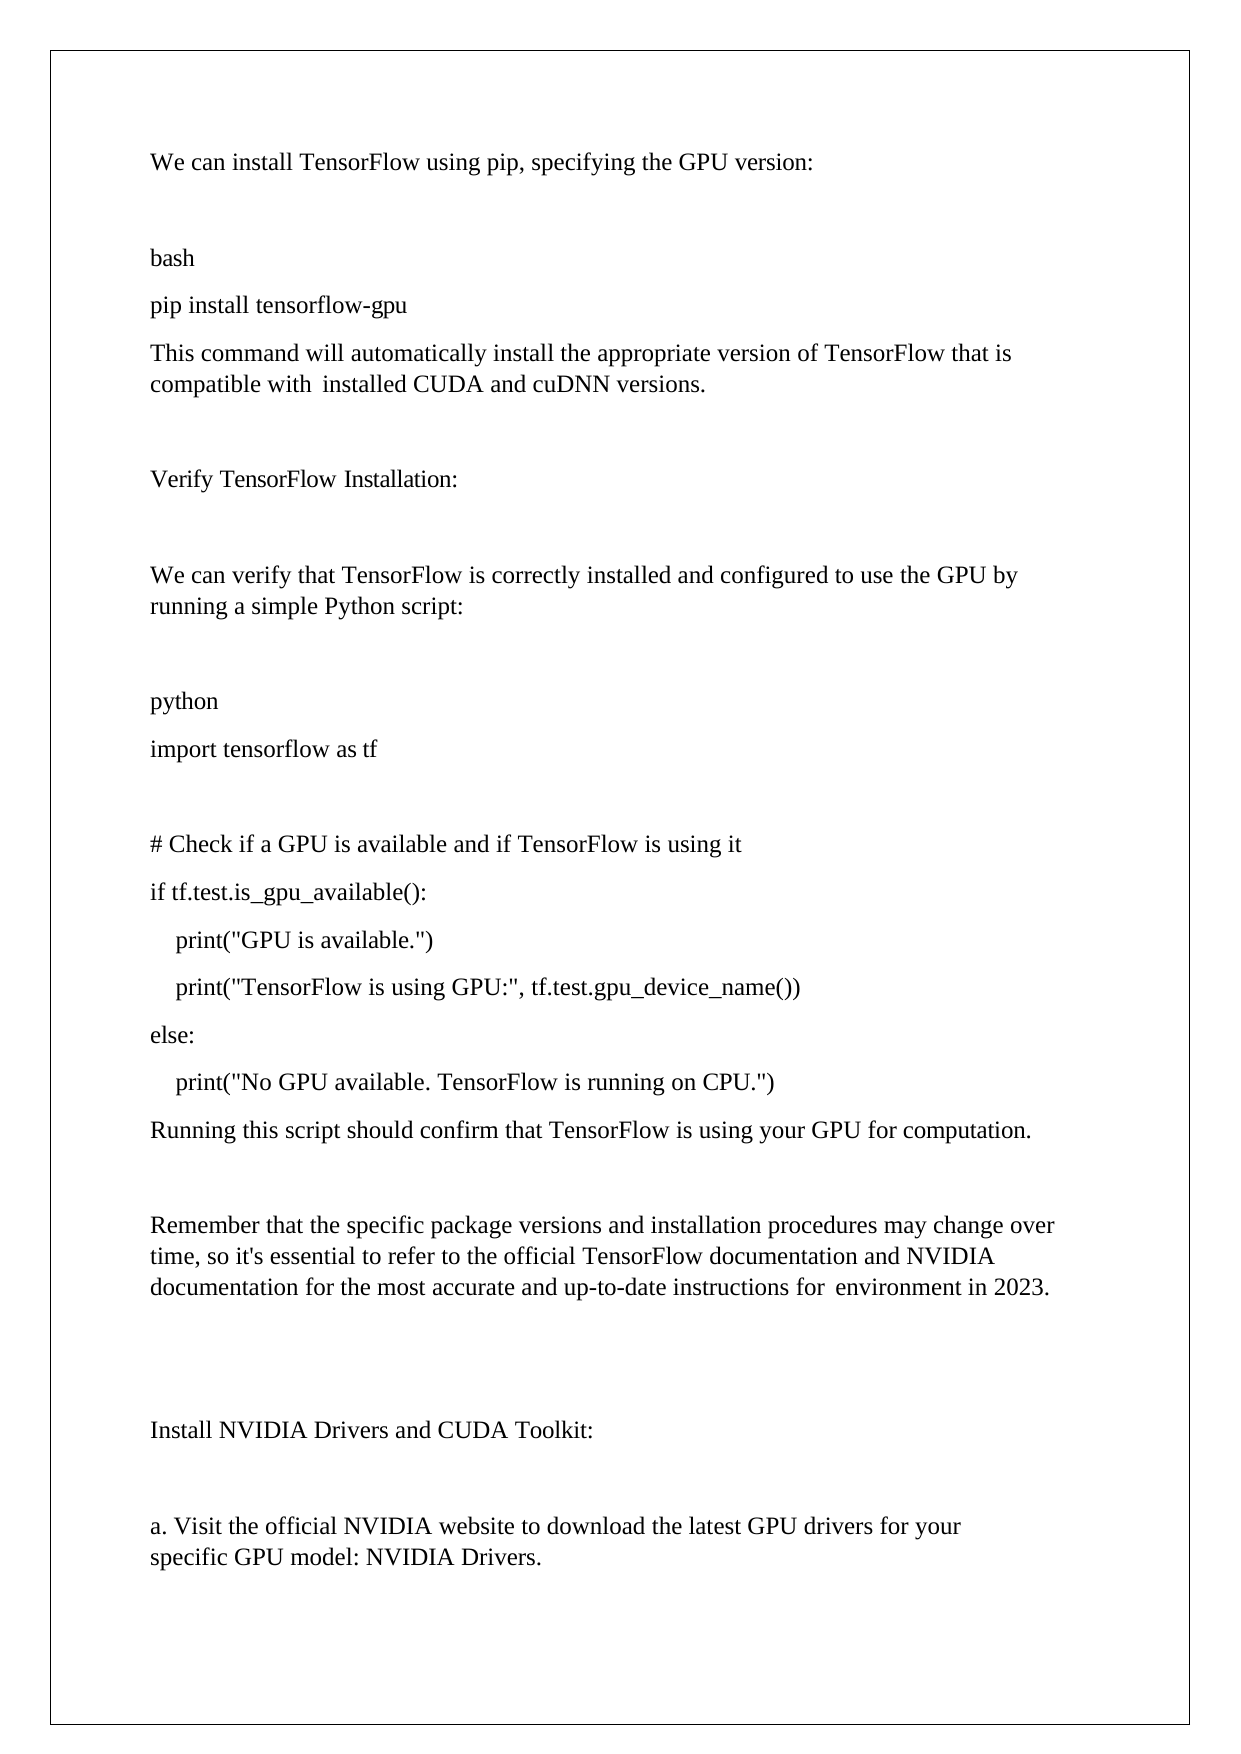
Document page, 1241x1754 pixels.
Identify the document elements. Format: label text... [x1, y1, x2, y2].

text import tensorflow as tf [150, 734, 1103, 763]
text print("No GPU available. TensorFlow is running on CPU.") [175, 1068, 1103, 1096]
text Verify TensorFlow Installation: [150, 464, 1103, 493]
text bash [150, 243, 1103, 272]
text This command will automatically install the appropriate version of TensorFlow that is compatible with installed CUDA and cuDNN versions. [150, 338, 1103, 398]
text print("TensorFlow is using GPU:", tf.test.gpu_device_name()) else: [150, 972, 819, 1049]
text We can install TensorFlow using pip, specifying the GPU version: [150, 147, 1103, 176]
list Visit the official NVIDIA website to download the latest GPU drivers for your specific GPU model: NVIDIA Drivers. [150, 1511, 1041, 1571]
text Install NVIDIA Drivers and CUDA Toolkit: [150, 1415, 1103, 1444]
text print("GPU is available.") [175, 925, 1103, 954]
text Remember that the specific package versions and installation procedures may change over time, so it's essential to refer to the official TensorFlow documentation and NVIDIA documentation for the most accurate and up-to-date instructions for environment in 2023. [150, 1210, 1089, 1301]
text python [150, 686, 1103, 715]
text pip install tensorflow-gpu [150, 290, 1103, 319]
text Running this script should confirm that TensorFlow is using your GPU for computation. [150, 1115, 1103, 1144]
text # Check if a GPU is available and if TensorFlow is using it if tf.test.is_gpu_available(): [150, 829, 747, 906]
text We can verify that TensorFlow is correctly installed and configured to use the GPU by running a simple Python script: [150, 560, 1083, 620]
